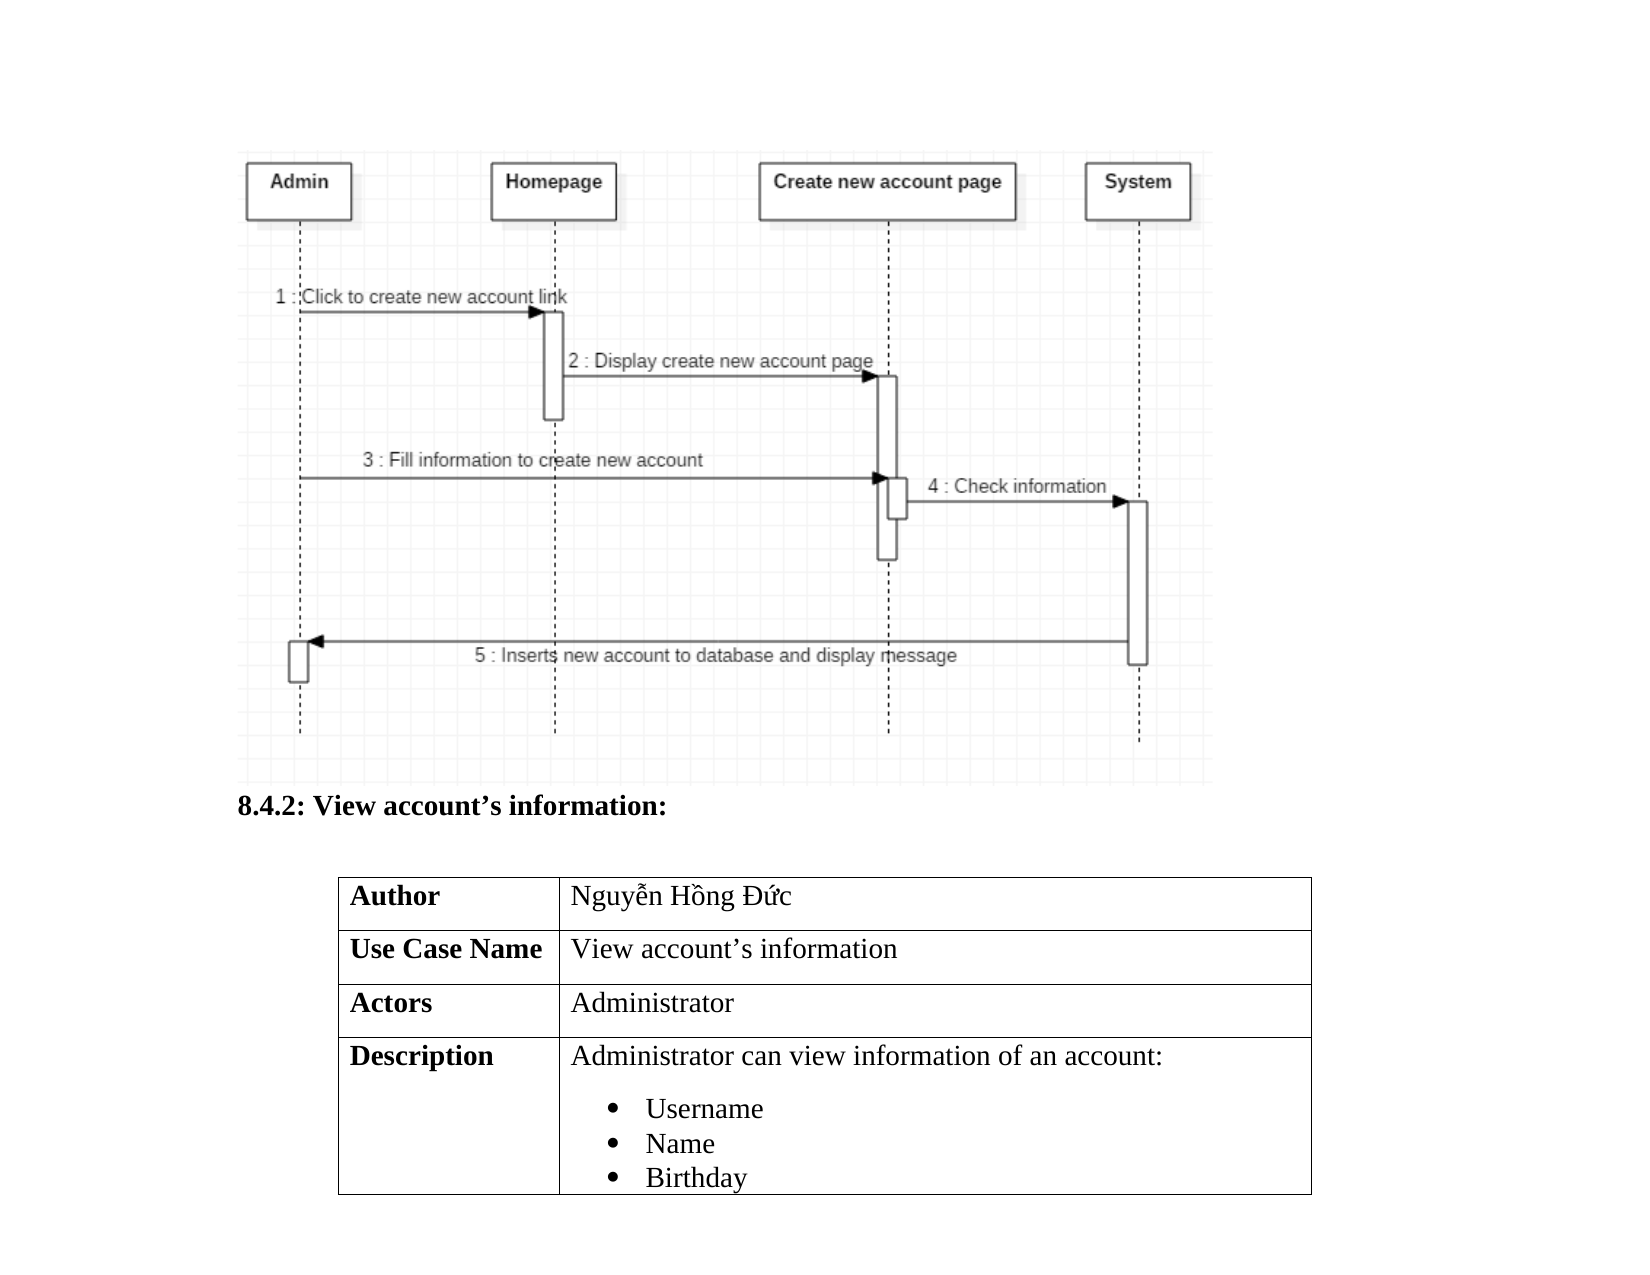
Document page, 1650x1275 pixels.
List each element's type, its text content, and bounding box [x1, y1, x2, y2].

table_cell View account’s information [560, 931, 1311, 984]
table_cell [560, 1038, 1311, 1194]
picture [237, 150, 1213, 786]
table_header Nguyễn Hồng Đức [560, 878, 1311, 930]
table_cell Description [339, 1038, 559, 1194]
table_header Author [339, 878, 559, 930]
table_cell Administrator [560, 985, 1311, 1037]
list 8.4.2: View account’s information: [237, 788, 1500, 822]
table_cell Use Case Name [339, 931, 559, 984]
table_cell Actors [339, 985, 559, 1037]
